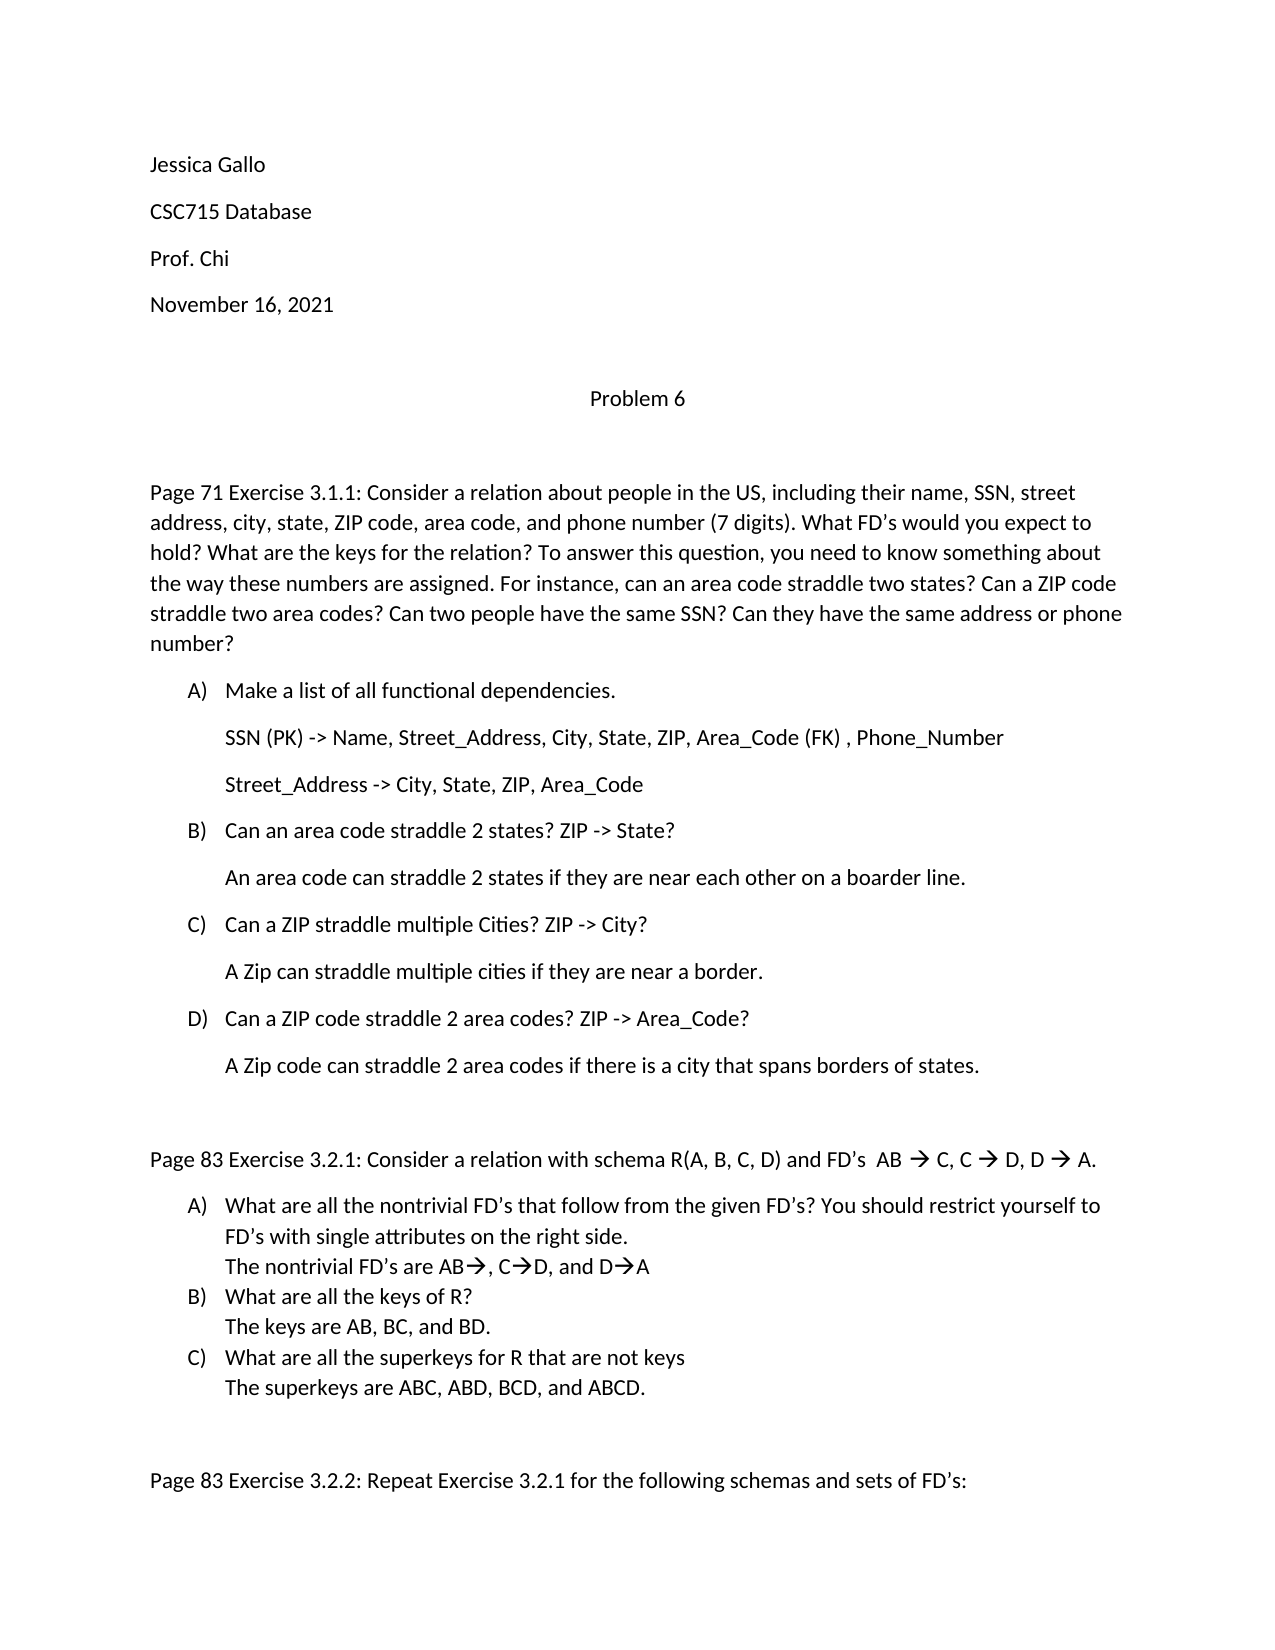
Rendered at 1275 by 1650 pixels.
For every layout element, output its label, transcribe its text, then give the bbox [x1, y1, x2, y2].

text A Zip code can straddle 2 area codes if there is a city that spans borders of states. [150, 1051, 1125, 1079]
list Can a ZIP straddle multiple Cities? ZIP -> City? [187, 910, 1125, 938]
text Jessica Gallo [150, 150, 1125, 178]
list Make a list of all functional dependencies. [187, 676, 1125, 704]
text SSN (PK) -> Name, Street_Address, City, State, ZIP, Area_Code (FK) , Phone_Number [150, 723, 1125, 751]
list Can a ZIP code straddle 2 area codes? ZIP -> Area_Code? [187, 1004, 1125, 1032]
text Page 83 Exercise 3.2.2: Repeat Exercise 3.2.1 for the following schemas and sets of FD’s: [150, 1467, 1125, 1495]
text November 16, 2021 [150, 291, 1125, 319]
text Page 71 Exercise 3.1.1: Consider a relation about people in the US, including their name, SSN, street address, city, state, ZIP code, area code, and phone number (7 digits). What FD’s would you expect to hold? What are the keys for the relation? To answer this question, you need to know something about the way these numbers are assigned. For instance, can an area code straddle two states? Can a ZIP code straddle two area codes? Can two people have the same SSN? Can they have the same address or phone number? [150, 478, 1125, 657]
text CSC715 Database [150, 197, 1125, 225]
list Can an area code straddle 2 states? ZIP -> State? [187, 817, 1125, 845]
list The superkeys are ABC, ABD, BCD, and ABCD. [225, 1373, 1125, 1401]
list What are all the keys of R? [187, 1282, 1125, 1310]
text Street_Address -> City, State, ZIP, Area_Code [150, 770, 1125, 798]
list The nontrivial FD’s are AB, CD, and DA [225, 1252, 1125, 1280]
list The keys are AB, BC, and BD. [225, 1312, 1125, 1341]
text A Zip can straddle multiple cities if they are near a border. [150, 957, 1125, 985]
text Problem 6 [150, 384, 1125, 412]
list What are all the nontrivial FD’s that follow from the given FD’s? You should restrict yourself to FD’s with single attributes on the right side. [187, 1192, 1125, 1250]
text Prof. Chi [150, 244, 1125, 272]
text Page 83 Exercise 3.2.1: Consider a relation with schema R(A, B, C, D) and FD’s AB C, C D, D A. [150, 1145, 1125, 1173]
text An area code can straddle 2 states if they are near each other on a boarder line. [150, 863, 1125, 892]
list What are all the superkeys for R that are not keys [187, 1343, 1125, 1371]
